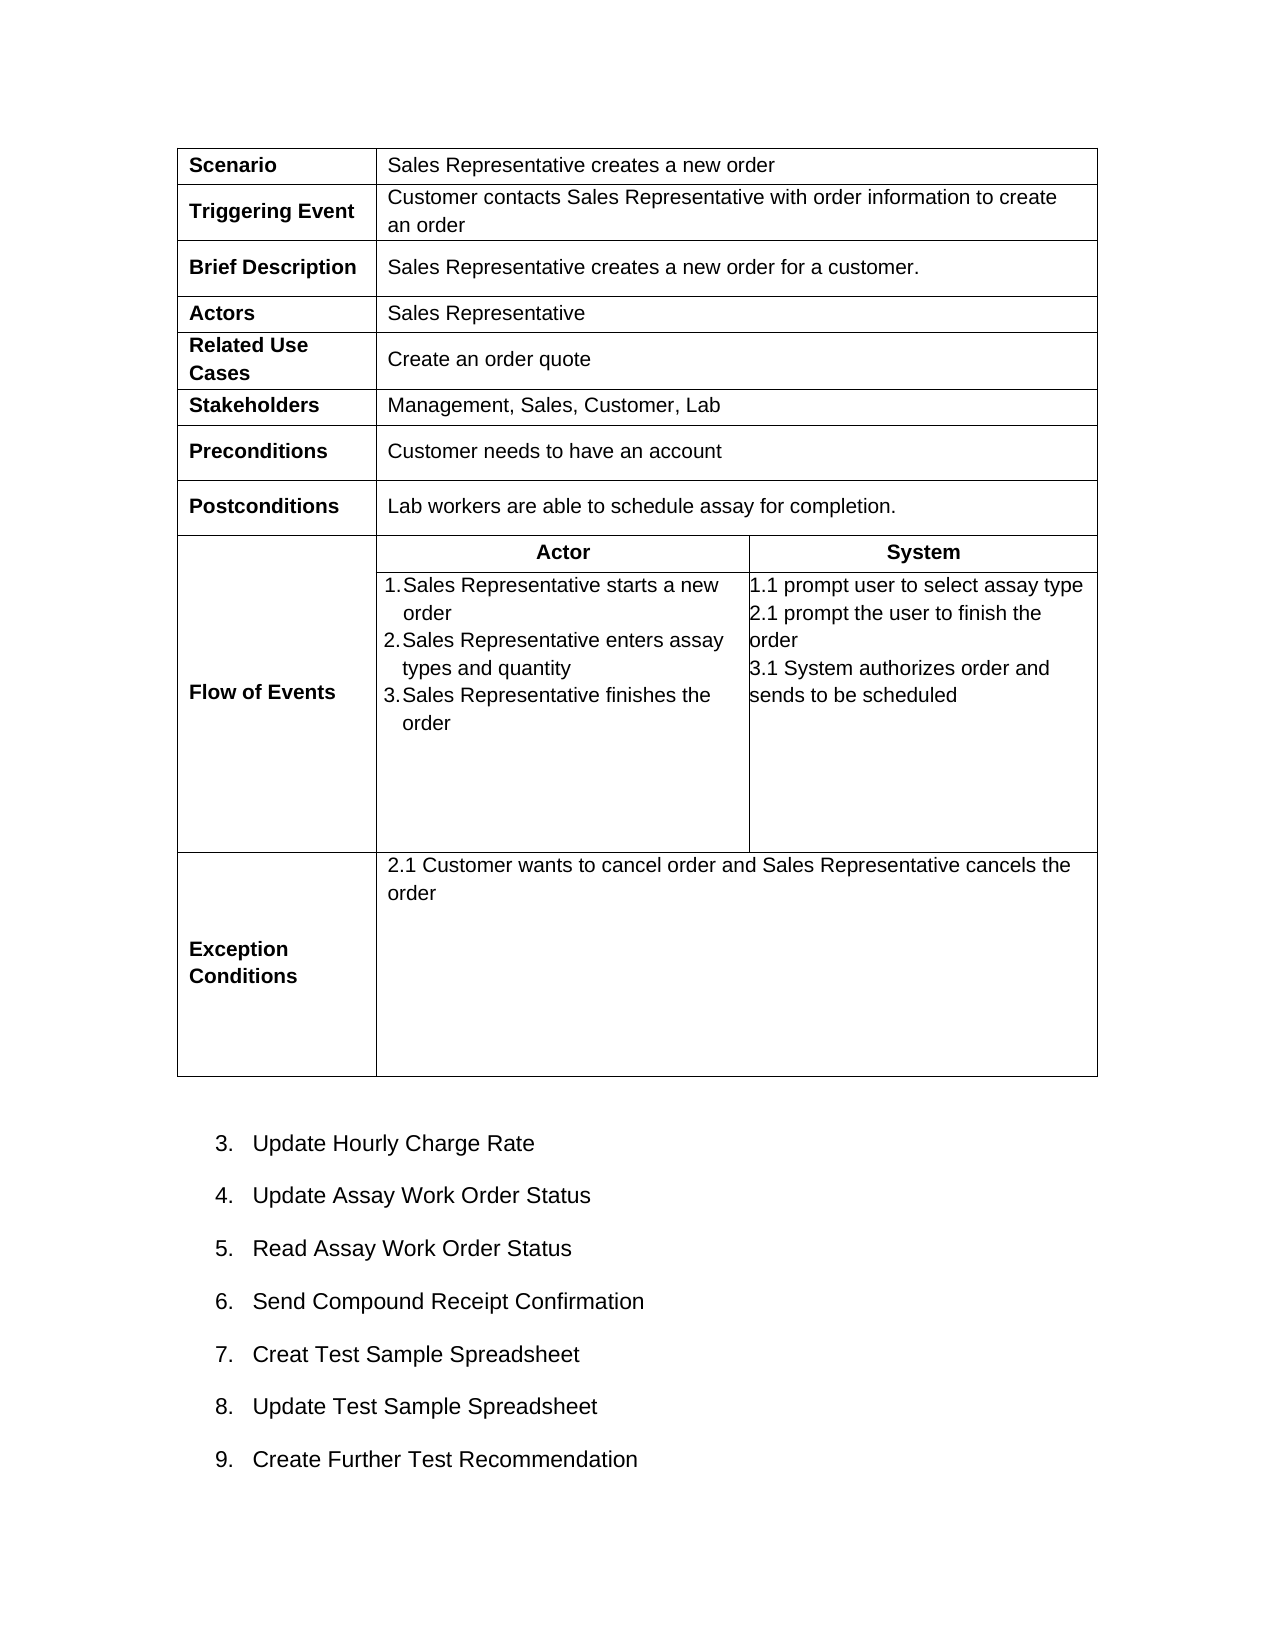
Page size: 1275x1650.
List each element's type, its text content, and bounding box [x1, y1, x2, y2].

table_cell Sales Representative [377, 297, 1097, 332]
table_cell Related Use Cases [178, 333, 376, 388]
table_cell 2.1 Customer wants to cancel order and Sales Representative cancels the order [377, 853, 1097, 1076]
table_cell Sales Representative creates a new order for a customer. [377, 241, 1097, 296]
table_cell Actors [178, 297, 376, 332]
list Update Assay Work Order Status [215, 1182, 1098, 1209]
list Read Assay Work Order Status [215, 1235, 1098, 1261]
table_cell Sales Representative creates a new order [377, 149, 1097, 184]
table_cell Flow of Events [178, 536, 376, 852]
table_cell Stakeholders [178, 390, 376, 425]
table_cell Create an order quote [377, 333, 1097, 388]
table_cell 1.1 prompt user to select assay type 2.1 prompt the user to finish the order 3.1 System authorizes order and sends to be scheduled [750, 573, 1097, 852]
list Update Hourly Charge Rate [215, 1130, 1098, 1156]
table_cell Postconditions [178, 481, 376, 535]
table_cell Triggering Event [178, 185, 376, 240]
table_cell Customer contacts Sales Representative with order information to create an order [377, 185, 1097, 240]
table_cell Scenario [178, 149, 376, 184]
list Send Compound Receipt Confirmation [215, 1288, 1098, 1314]
table_cell Exception Conditions [178, 853, 376, 1076]
list Update Test Sample Spreadsheet [215, 1393, 1098, 1419]
table_cell Lab workers are able to schedule assay for completion. [377, 481, 1097, 535]
table_cell Customer needs to have an account [377, 426, 1097, 480]
table_cell Brief Description [178, 241, 376, 296]
list Creat Test Sample Spreadsheet [215, 1341, 1098, 1367]
table_cell Preconditions [178, 426, 376, 480]
table_cell Management, Sales, Customer, Lab [377, 390, 1097, 425]
table_cell Actor [377, 536, 749, 572]
table_cell Sales Representative starts a new order Sales Representative enters assay types and quantity Sales Representative finishes the order [377, 573, 749, 852]
table_cell System [750, 536, 1097, 572]
list Create Further Test Recommendation [215, 1446, 1098, 1472]
